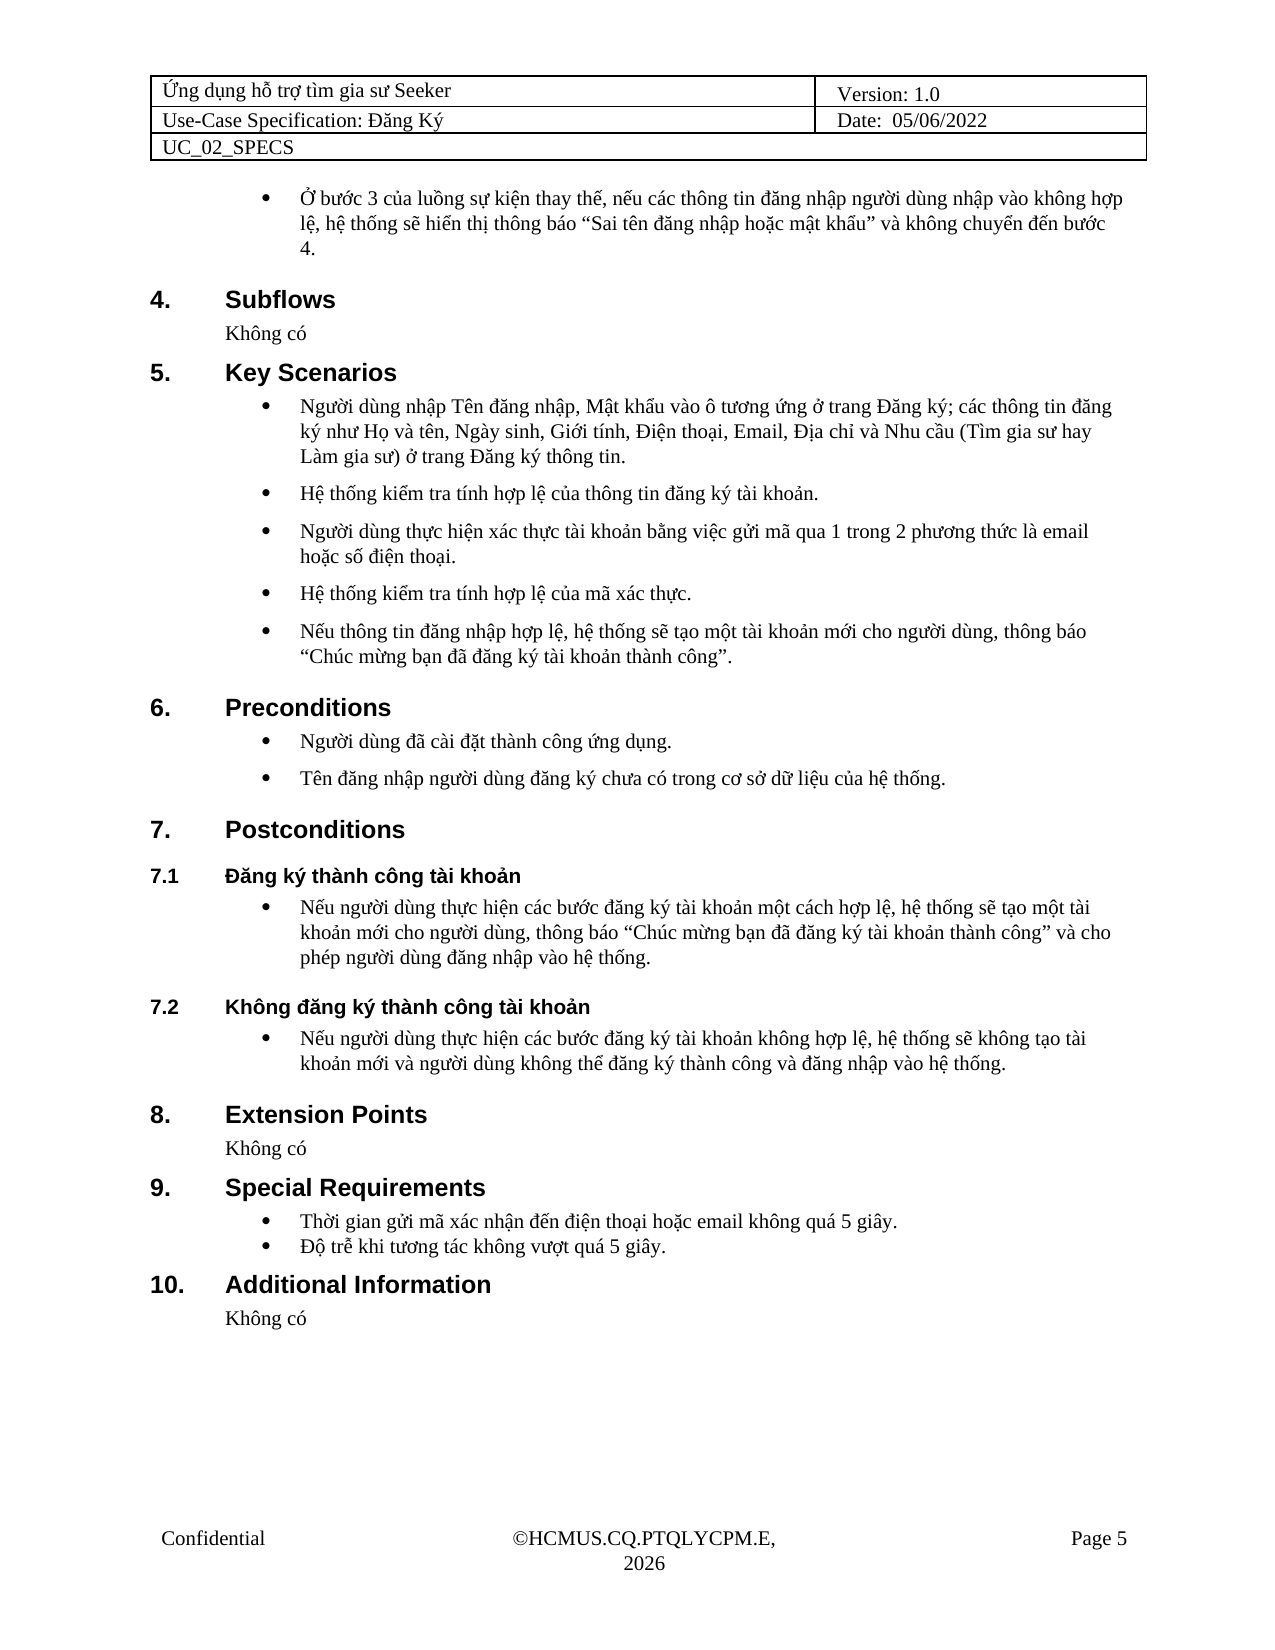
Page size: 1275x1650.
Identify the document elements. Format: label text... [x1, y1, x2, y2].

list Người dùng đã cài đặt thành công ứng dụng. [262, 728, 1125, 753]
subtitle Special Requirements [150, 1173, 1125, 1202]
list Độ trễ khi tương tác không vượt quá 5 giây. [262, 1233, 1125, 1258]
subtitle Additional Information [150, 1270, 1125, 1299]
subtitle Đăng ký thành công tài khoản [150, 863, 1125, 888]
list Nếu thông tin đăng nhập hợp lệ, hệ thống sẽ tạo một tài khoản mới cho người dùng, thông báo “Chúc mừng bạn đã đăng ký tài khoản thành công”. [262, 618, 1125, 668]
subtitle Key Scenarios [150, 358, 1125, 387]
subtitle Không đăng ký thành công tài khoản [150, 994, 1125, 1019]
text Không có [225, 320, 1125, 345]
list Người dùng thực hiện xác thực tài khoản bằng việc gửi mã qua 1 trong 2 phương thức là email hoặc số điện thoại. [262, 518, 1125, 568]
subtitle Extension Points [150, 1100, 1125, 1129]
list Ở bước 3 của luồng sự kiện thay thế, nếu các thông tin đăng nhập người dùng nhập vào không hợp lệ, hệ thống sẽ hiển thị thông báo “Sai tên đăng nhập hoặc mật khẩu” và không chuyển đến bước 4. [262, 185, 1125, 260]
list Nếu người dùng thực hiện các bước đăng ký tài khoản một cách hợp lệ, hệ thống sẽ tạo một tài khoản mới cho người dùng, thông báo “Chúc mừng bạn đã đăng ký tài khoản thành công” và cho phép người dùng đăng nhập vào hệ thống. [262, 894, 1125, 969]
list Người dùng nhập Tên đăng nhập, Mật khẩu vào ô tương ứng ở trang Đăng ký; các thông tin đăng ký như Họ và tên, Ngày sinh, Giới tính, Điện thoại, Email, Địa chỉ và Nhu cầu (Tìm gia sư hay Làm gia sư) ở trang Đăng ký thông tin. [262, 393, 1125, 468]
list Hệ thống kiểm tra tính hợp lệ của thông tin đăng ký tài khoản. [262, 480, 1125, 505]
list Thời gian gửi mã xác nhận đến điện thoại hoặc email không quá 5 giây. [262, 1208, 1125, 1233]
subtitle Postconditions [150, 815, 1125, 844]
subtitle Subflows [150, 285, 1125, 314]
list Nếu người dùng thực hiện các bước đăng ký tài khoản không hợp lệ, hệ thống sẽ không tạo tài khoản mới và người dùng không thể đăng ký thành công và đăng nhập vào hệ thống. [262, 1025, 1125, 1075]
list Hệ thống kiểm tra tính hợp lệ của mã xác thực. [262, 580, 1125, 605]
text Không có [225, 1135, 1125, 1160]
text Không có [225, 1305, 1125, 1330]
subtitle Preconditions [150, 693, 1125, 722]
list Tên đăng nhập người dùng đăng ký chưa có trong cơ sở dữ liệu của hệ thống. [262, 765, 1125, 790]
